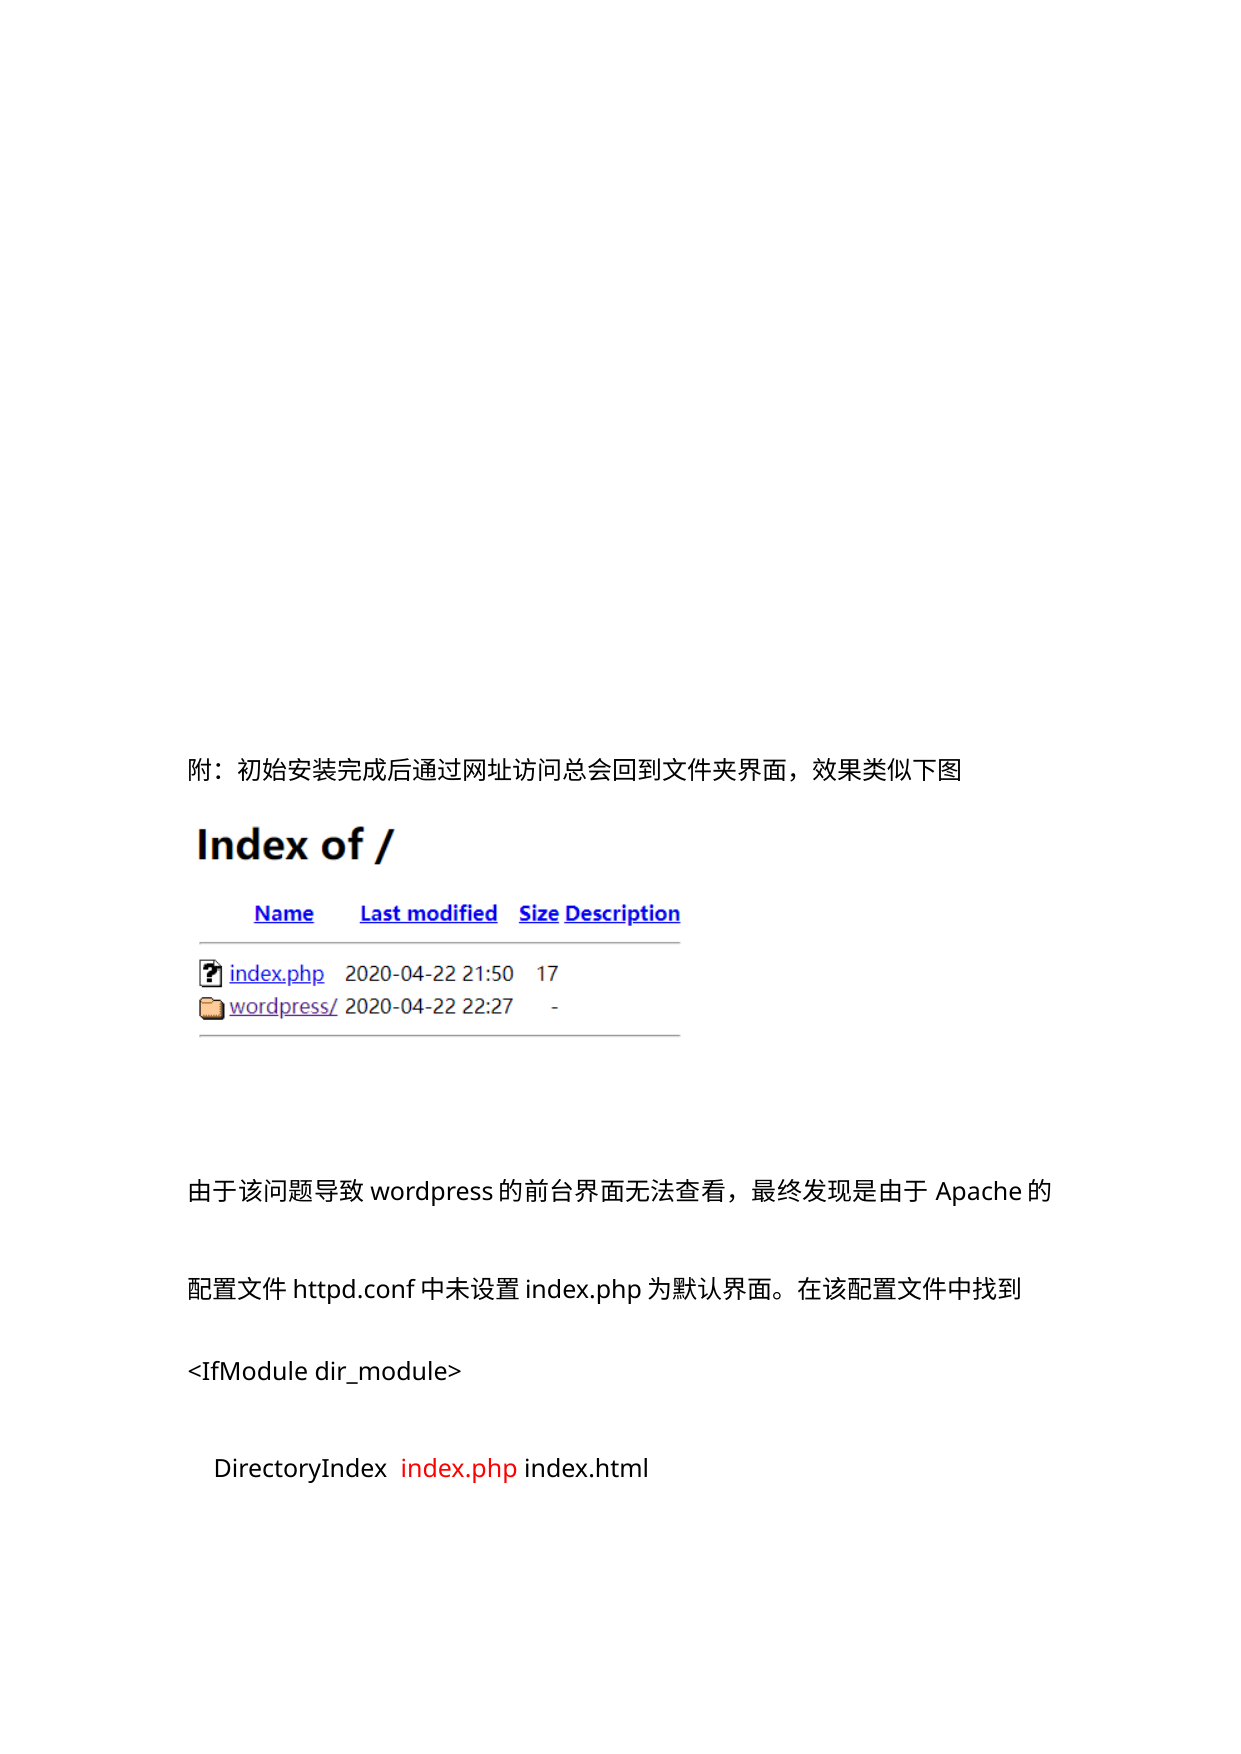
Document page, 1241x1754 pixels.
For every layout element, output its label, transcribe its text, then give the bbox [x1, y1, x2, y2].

picture [187, 818, 800, 1119]
text 附：初始安装完成后通过网址访问总会回到文件夹界面，效果类似下图 [187, 736, 1053, 801]
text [187, 1338, 1053, 1500]
text 由于该问题导致wordpress的前台界面无法查看，最终发现是由于Apache的配置文件httpd.conf中未设置index.php为默认界面。在该配置文件中找到 [187, 1157, 1053, 1320]
